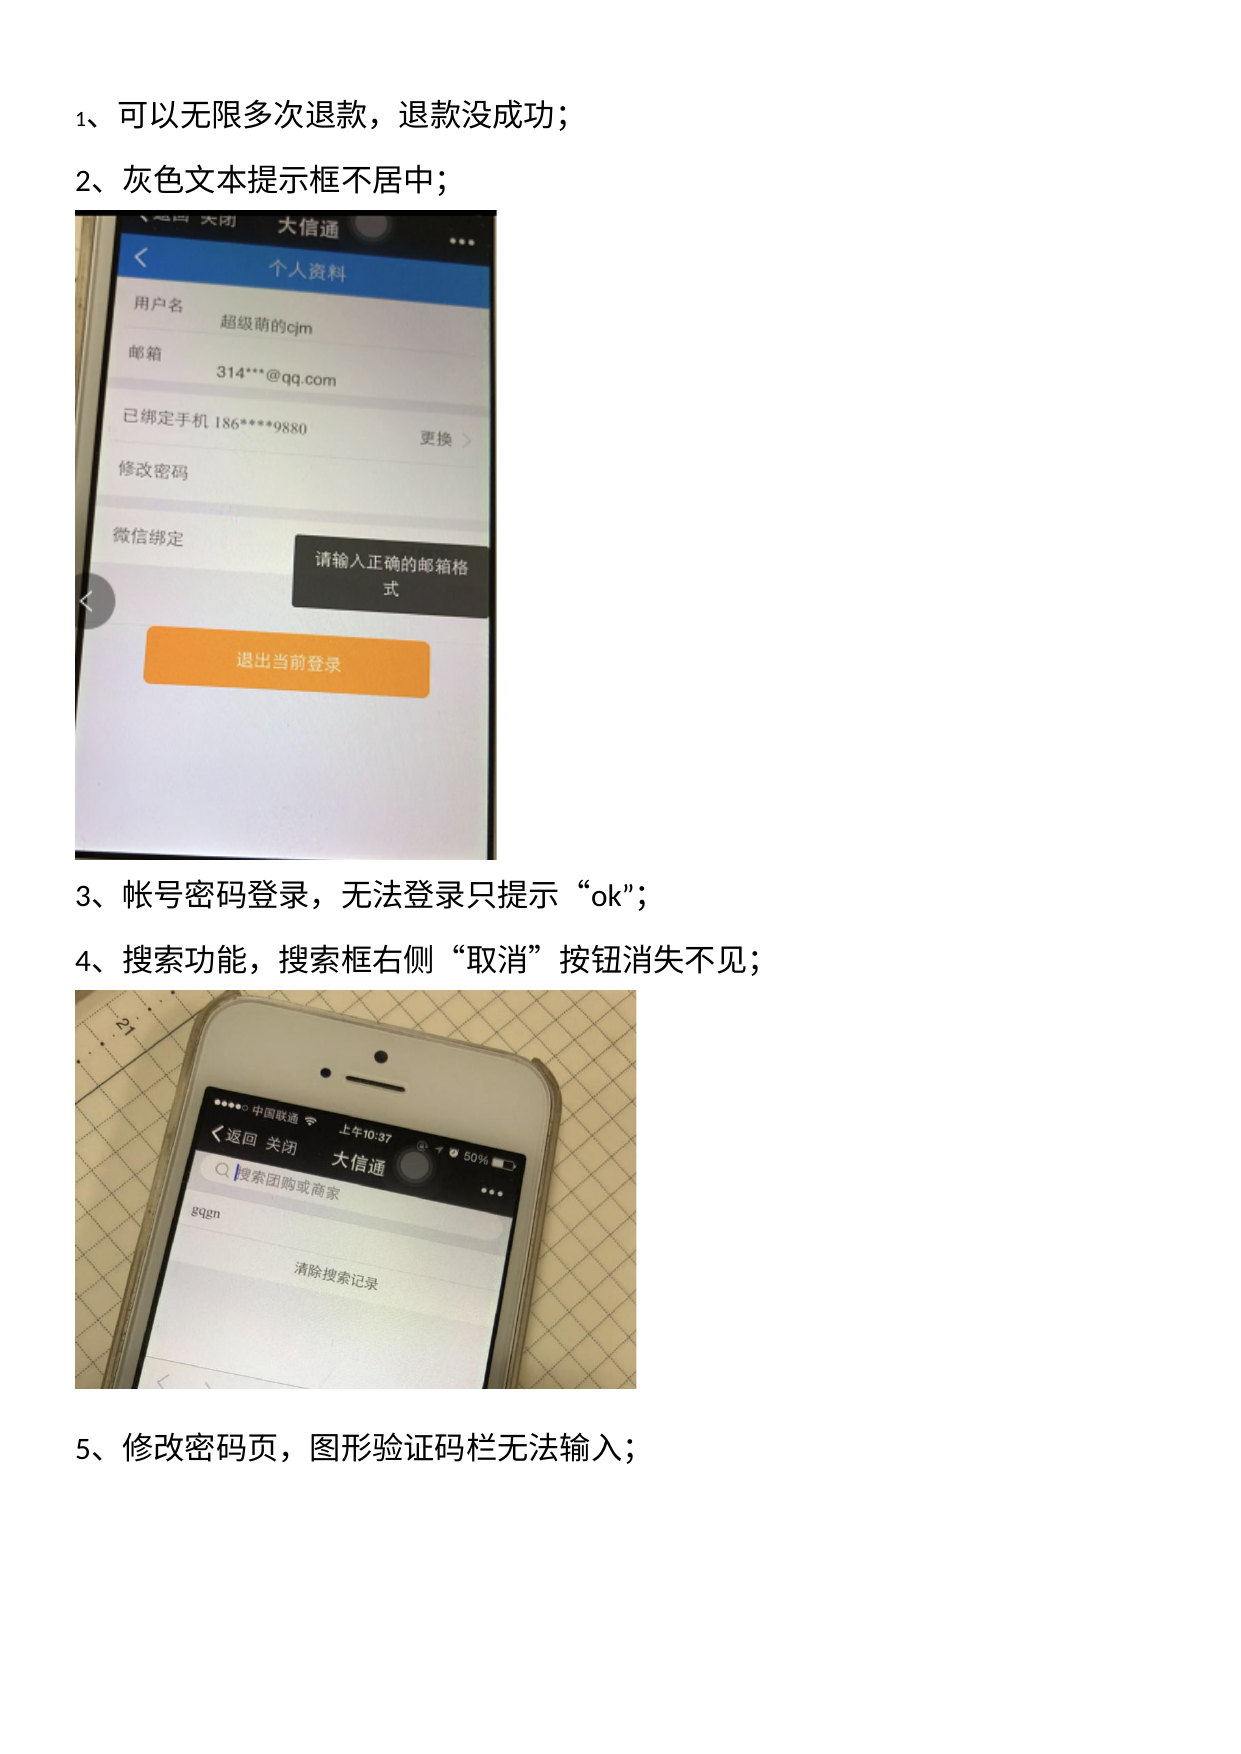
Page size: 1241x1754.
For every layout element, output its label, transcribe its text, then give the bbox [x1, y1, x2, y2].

picture [75, 210, 497, 860]
text 3、帐号密码登录，无法登录只提示“ok”； [75, 861, 1165, 926]
list 修改密码页，图形验证码栏无法输入； [75, 1413, 1165, 1478]
text 1、可以无限多次退款，退款没成功； [75, 81, 1165, 146]
picture [75, 990, 637, 1389]
text 4、搜索功能，搜索框右侧“取消”按钮消失不见； [75, 926, 1165, 991]
text 2、灰色文本提示框不居中； [75, 146, 1165, 211]
